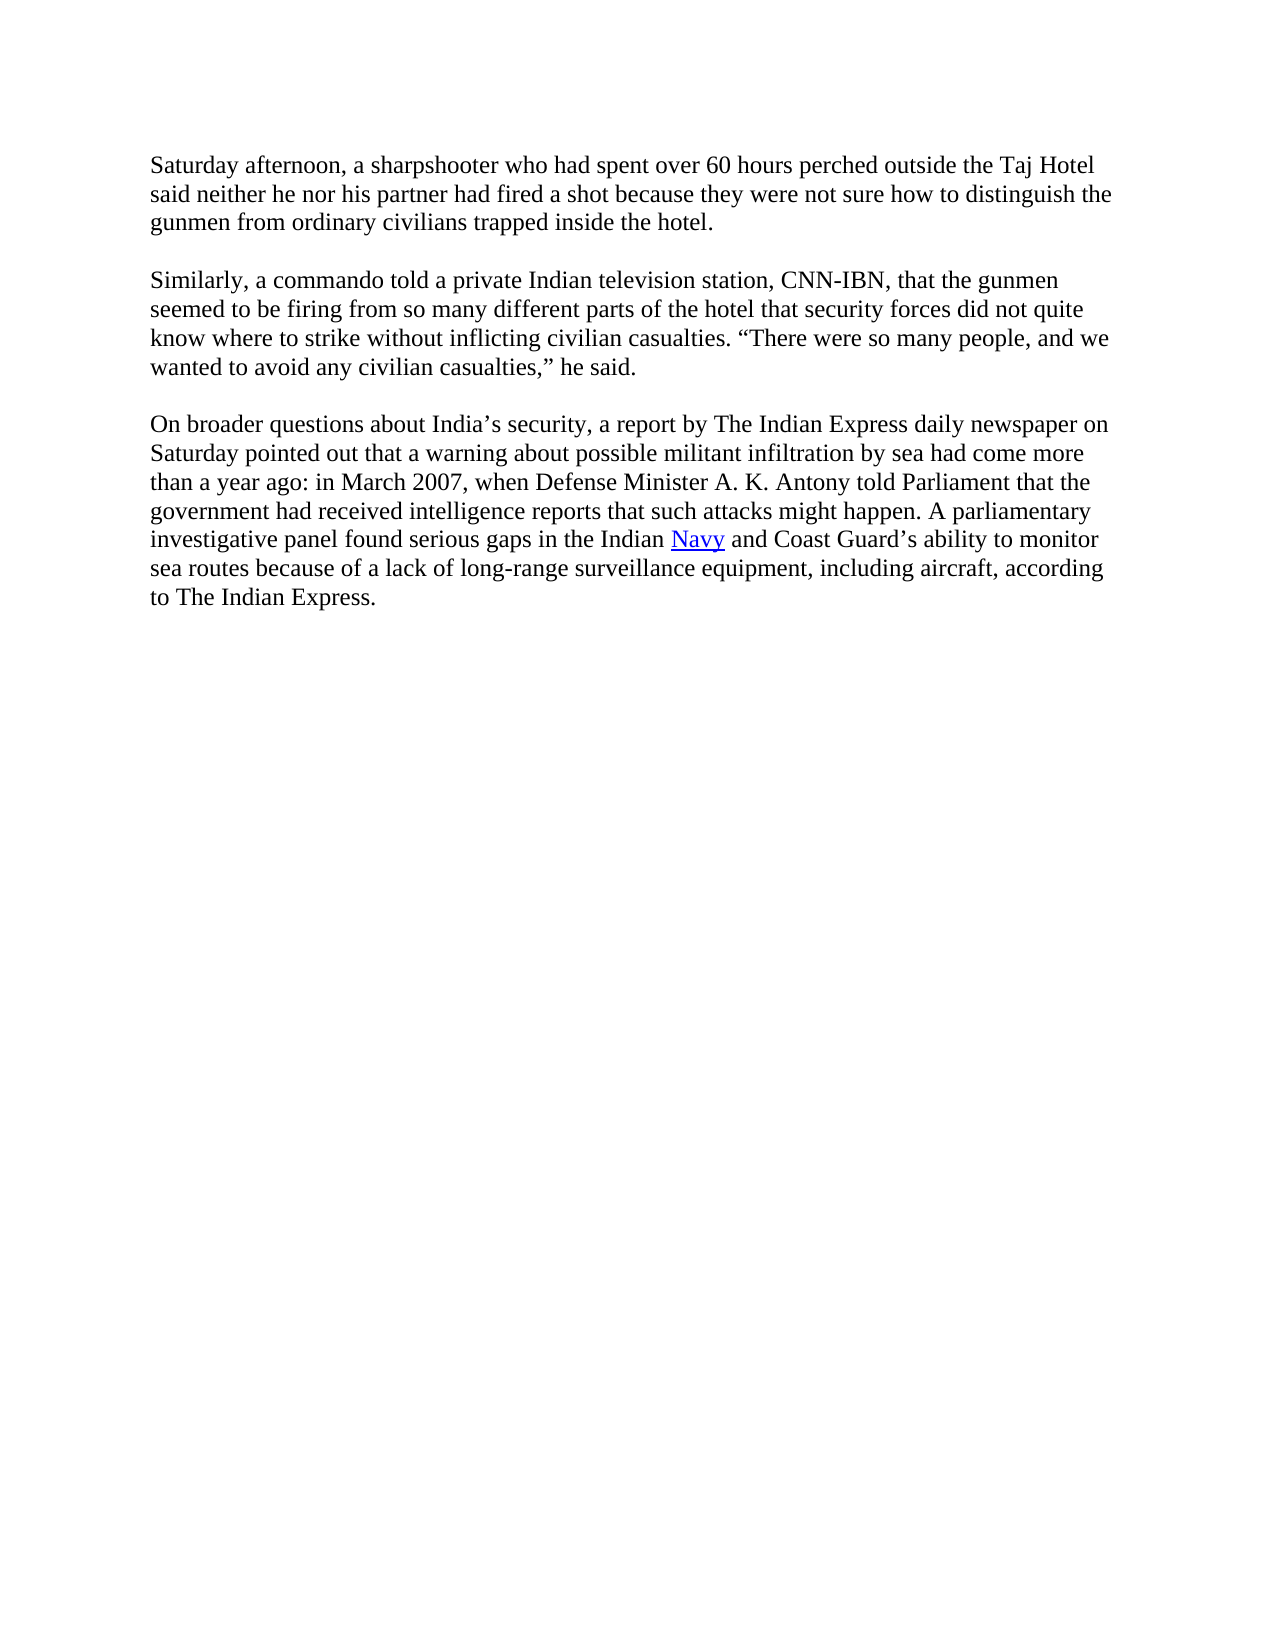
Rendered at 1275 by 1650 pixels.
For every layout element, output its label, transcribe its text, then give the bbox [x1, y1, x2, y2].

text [150, 150, 1125, 236]
text On broader questions about India’s security, a report by The Indian Express daily newspaper on Saturday pointed out that a warning about possible militant infiltration by sea had come more than a year ago: in March 2007, when Defense Minister A. K. Antony told Parliament that the government had received intelligence reports that such attacks might happen. A parliamentary investigative panel found serious gaps in the Indian Navy and Coast Guard’s ability to monitor sea routes because of a lack of long-range surveillance equipment, including aircraft, according to The Indian Express. [150, 409, 1125, 611]
text Similarly, a commando told a private Indian television station, CNN-IBN, that the gunmen seemed to be firing from so many different parts of the hotel that security forces did not quite know where to strike without inflicting civilian casualties. “There were so many people, and we wanted to avoid any civilian casualties,” he said. [150, 265, 1125, 380]
